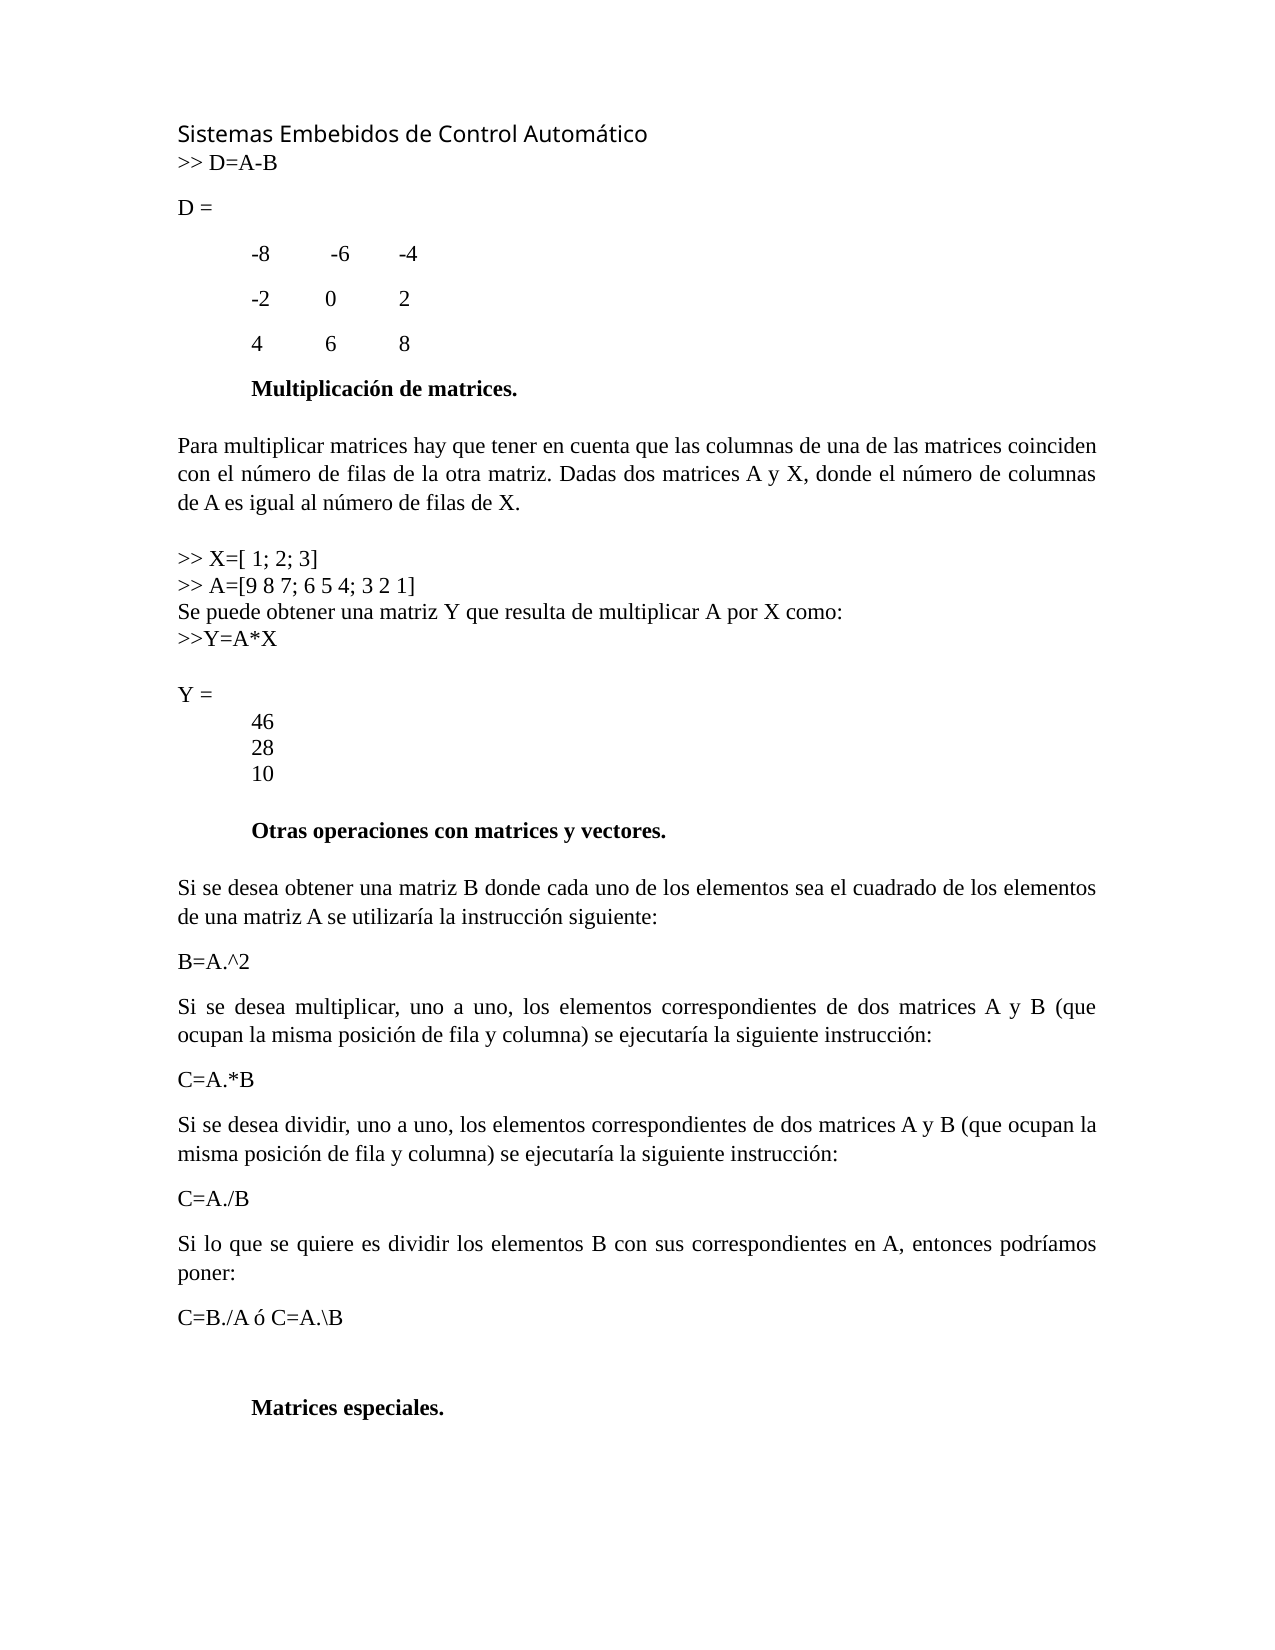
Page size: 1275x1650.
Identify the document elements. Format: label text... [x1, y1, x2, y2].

text 28 [251, 734, 1098, 761]
text >> X=[ 1; 2; 3] [177, 546, 1098, 572]
text C=A./B [177, 1185, 1098, 1211]
text >> D=A-B [177, 149, 1098, 176]
text Si se desea multiplicar, uno a uno, los elementos correspondientes de dos matrices A y B (que ocupan la misma posición de fila y columna) se ejecutaría la siguiente instrucción: [177, 993, 1098, 1048]
text >> A=[9 8 7; 6 5 4; 3 2 1] [177, 572, 1098, 598]
text Si se desea dividir, uno a uno, los elementos correspondientes de dos matrices A y B (que ocupan la misma posición de fila y columna) se ejecutaría la siguiente instrucción: [177, 1112, 1098, 1166]
text 4 6 8 [251, 330, 1098, 356]
text Si lo que se quiere es dividir los elementos B con sus correspondientes en A, entonces podríamos poner: [177, 1230, 1098, 1285]
text C=A.*B [177, 1066, 1098, 1093]
text -8 -6 -4 [251, 239, 1098, 266]
text -2 0 2 [251, 285, 1098, 311]
text 46 [251, 708, 1098, 734]
text B=A.^2 [177, 948, 1098, 974]
text >>Y=A*X [177, 624, 1098, 651]
text Se puede obtener una matriz Y que resulta de multiplicar A por X como: [177, 598, 1098, 624]
text Y = [177, 681, 1098, 708]
text Otras operaciones con matrices y vectores. [251, 817, 1098, 844]
text 10 [251, 761, 1098, 787]
text Para multiplicar matrices hay que tener en cuenta que las columnas de una de las matrices coinciden con el número de filas de la otra matriz. Dadas dos matrices A y X, donde el número de columnas de A es igual al número de filas de X. [177, 432, 1098, 515]
text Matrices especiales. [251, 1394, 1098, 1420]
text C=B./A ó C=A.\B [177, 1304, 1098, 1330]
text D = [177, 194, 1098, 221]
text Multiplicación de matrices. [251, 375, 1098, 401]
text Si se desea obtener una matriz B donde cada uno de los elementos sea el cuadrado de los elementos de una matriz A se utilizaría la instrucción siguiente: [177, 874, 1098, 929]
